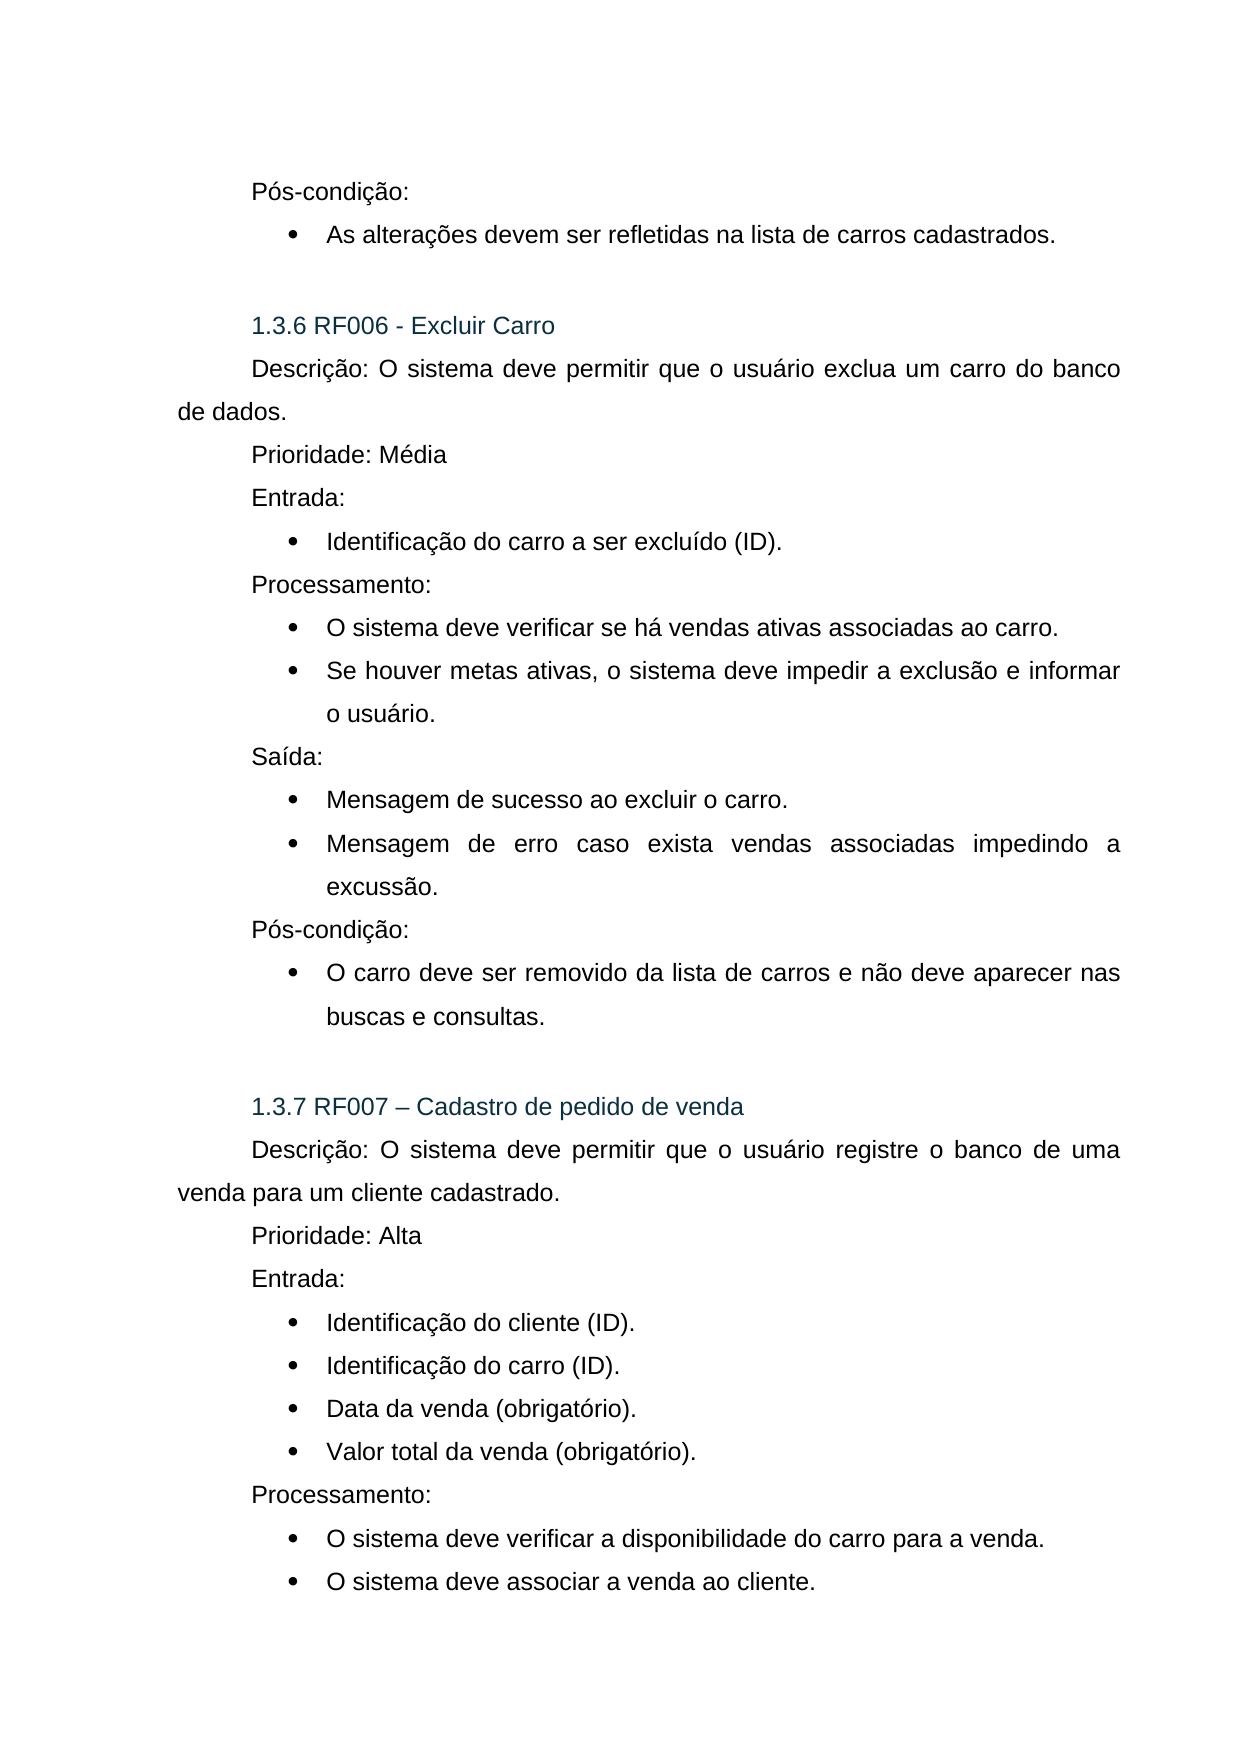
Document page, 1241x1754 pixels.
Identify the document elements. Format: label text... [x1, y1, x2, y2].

text Saída: [251, 742, 1122, 771]
text Entrada: [177, 1264, 1122, 1293]
list O sistema deve associar a venda ao cliente. [288, 1567, 1122, 1596]
list Valor total da venda (obrigatório). [288, 1437, 1122, 1466]
text Pós-condição: [177, 177, 1122, 206]
list Identificação do carro (ID). [288, 1351, 1122, 1379]
text Descrição: O sistema deve permitir que o usuário exclua um carro do banco de dados. [177, 354, 1122, 426]
text Processamento: [177, 1480, 1122, 1509]
list As alterações devem ser refletidas na lista de carros cadastrados. [288, 220, 1122, 249]
list Identificação do cliente (ID). [288, 1307, 1122, 1336]
list Data da venda (obrigatório). [288, 1394, 1122, 1423]
text Processamento: [177, 570, 1122, 598]
text Descrição: O sistema deve permitir que o usuário registre o banco de uma venda para um cliente cadastrado. [177, 1135, 1122, 1207]
list O sistema deve verificar a disponibilidade do carro para a venda. [288, 1523, 1122, 1552]
list Mensagem de sucesso ao excluir o carro. [288, 786, 1122, 814]
subtitle 1.3.6 RF006 - Excluir Carro [177, 311, 1122, 339]
text Prioridade: Média [177, 440, 1122, 469]
text Pós-condição: [177, 915, 1122, 944]
subtitle 1.3.7 RF007 – Cadastro de pedido de venda [177, 1092, 1122, 1121]
text Prioridade: Alta [177, 1221, 1122, 1250]
list O sistema deve verificar se há vendas ativas associadas ao carro. [288, 613, 1122, 642]
text Entrada: [177, 483, 1122, 512]
list Identificação do carro a ser excluído (ID). [288, 526, 1122, 555]
list Se houver metas ativas, o sistema deve impedir a exclusão e informar o usuário. [288, 656, 1122, 728]
list Mensagem de erro caso exista vendas associadas impedindo a excussão. [288, 829, 1122, 901]
list O carro deve ser removido da lista de carros e não deve aparecer nas buscas e consultas. [288, 958, 1122, 1030]
